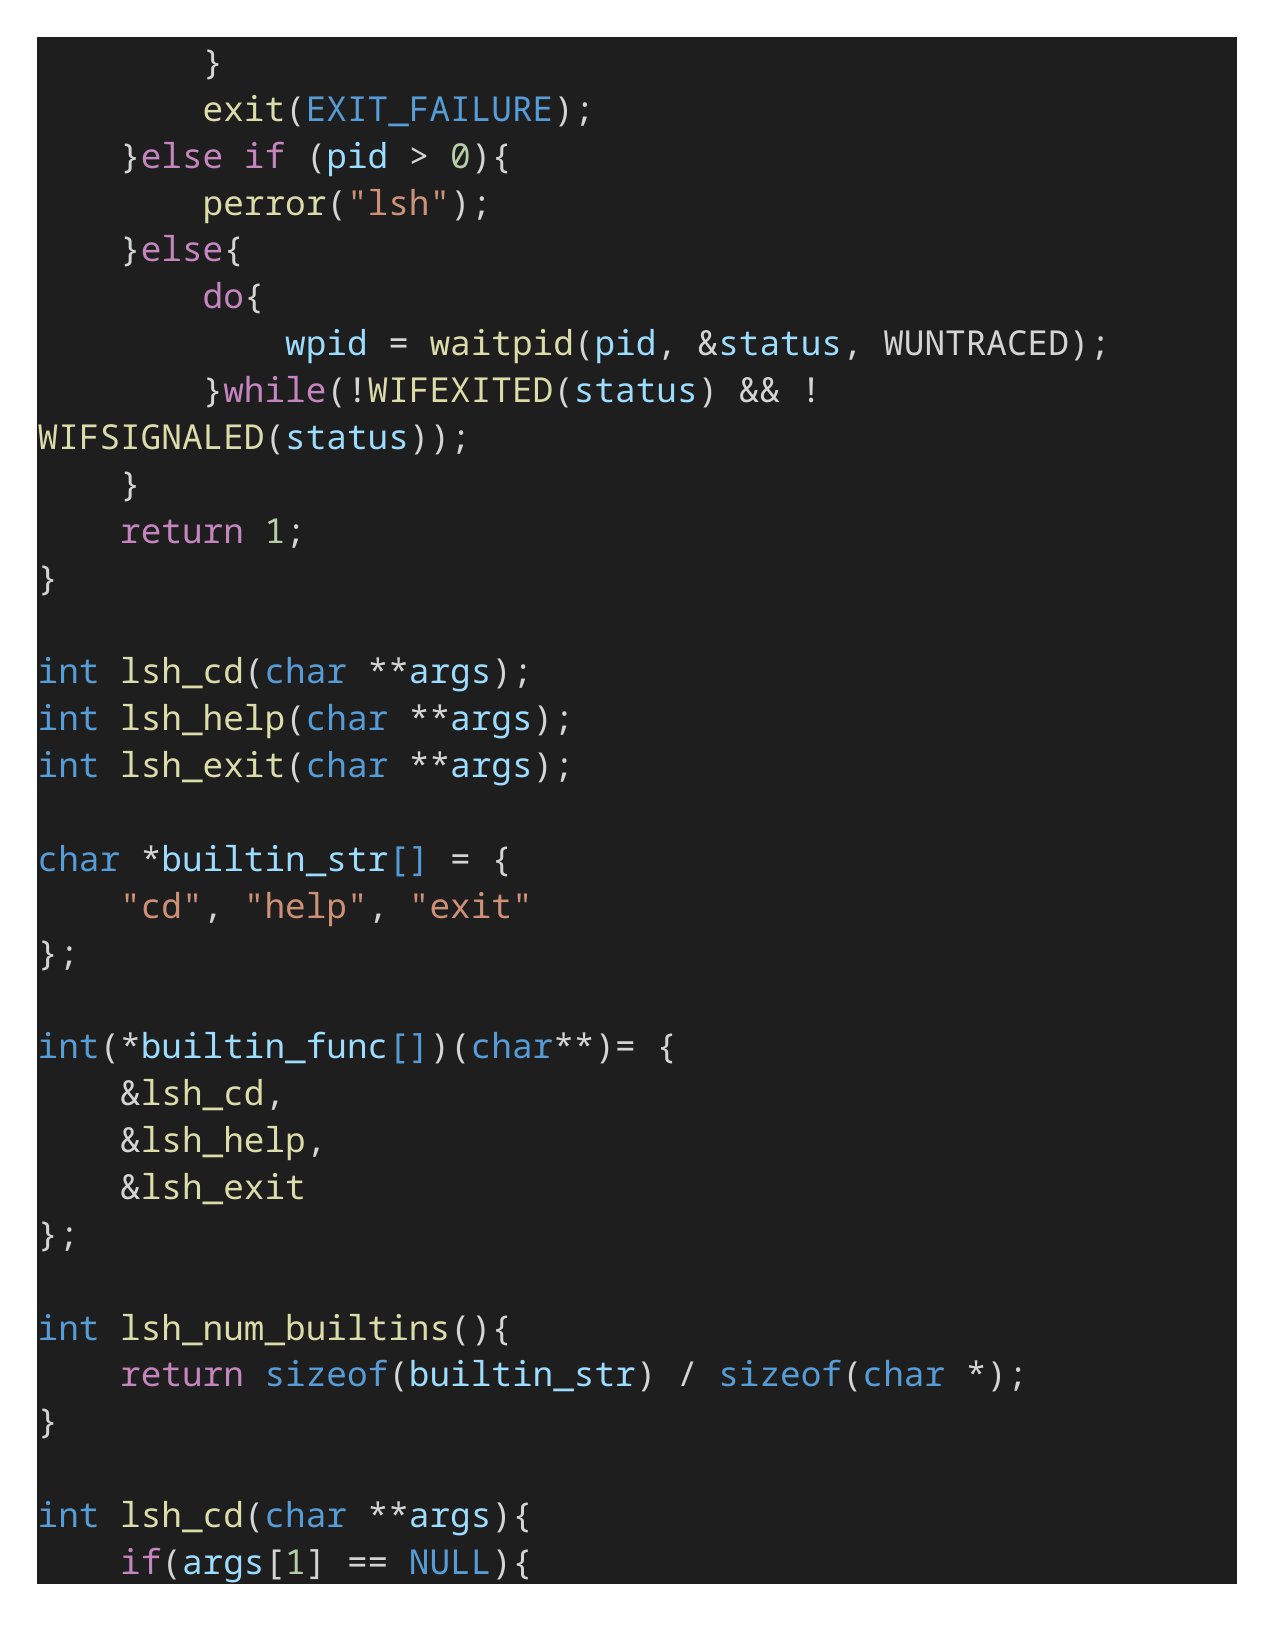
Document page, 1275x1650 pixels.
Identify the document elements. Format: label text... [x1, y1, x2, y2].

text } [37, 1397, 1237, 1444]
text } [37, 37, 1237, 84]
text &lsh_help, [37, 1116, 1237, 1162]
text }else if (pid > 0){ [37, 131, 1237, 178]
text "cd", "help", "exit" [37, 881, 1237, 928]
text int lsh_cd(char **args); [37, 647, 1237, 694]
text &lsh_exit [37, 1162, 1237, 1209]
text }; [37, 1209, 1237, 1256]
text int lsh_help(char **args); [37, 694, 1237, 741]
text }; [37, 928, 1237, 975]
text do{ [37, 272, 1237, 319]
text } [37, 553, 1237, 600]
text perror("lsh"); [37, 178, 1237, 225]
text &lsh_cd, [37, 1069, 1237, 1116]
text int lsh_exit(char **args); [37, 741, 1237, 787]
text if(args[1] == NULL){ [37, 1537, 1237, 1584]
text wpid = waitpid(pid, &status, WUNTRACED); [37, 319, 1237, 366]
text int(*builtin_func[])(char**)= { [37, 1022, 1237, 1069]
text char *builtin_str[] = { [37, 834, 1237, 881]
text int lsh_cd(char **args){ [37, 1491, 1237, 1537]
text return 1; [37, 506, 1237, 553]
text }else{ [37, 225, 1237, 272]
text } [37, 459, 1237, 506]
text }while(!WIFEXITED(status) && !WIFSIGNALED(status)); [37, 366, 1237, 459]
text return sizeof(builtin_str) / sizeof(char *); [37, 1350, 1237, 1397]
text exit(EXIT_FAILURE); [37, 84, 1237, 131]
text int lsh_num_builtins(){ [37, 1303, 1237, 1350]
